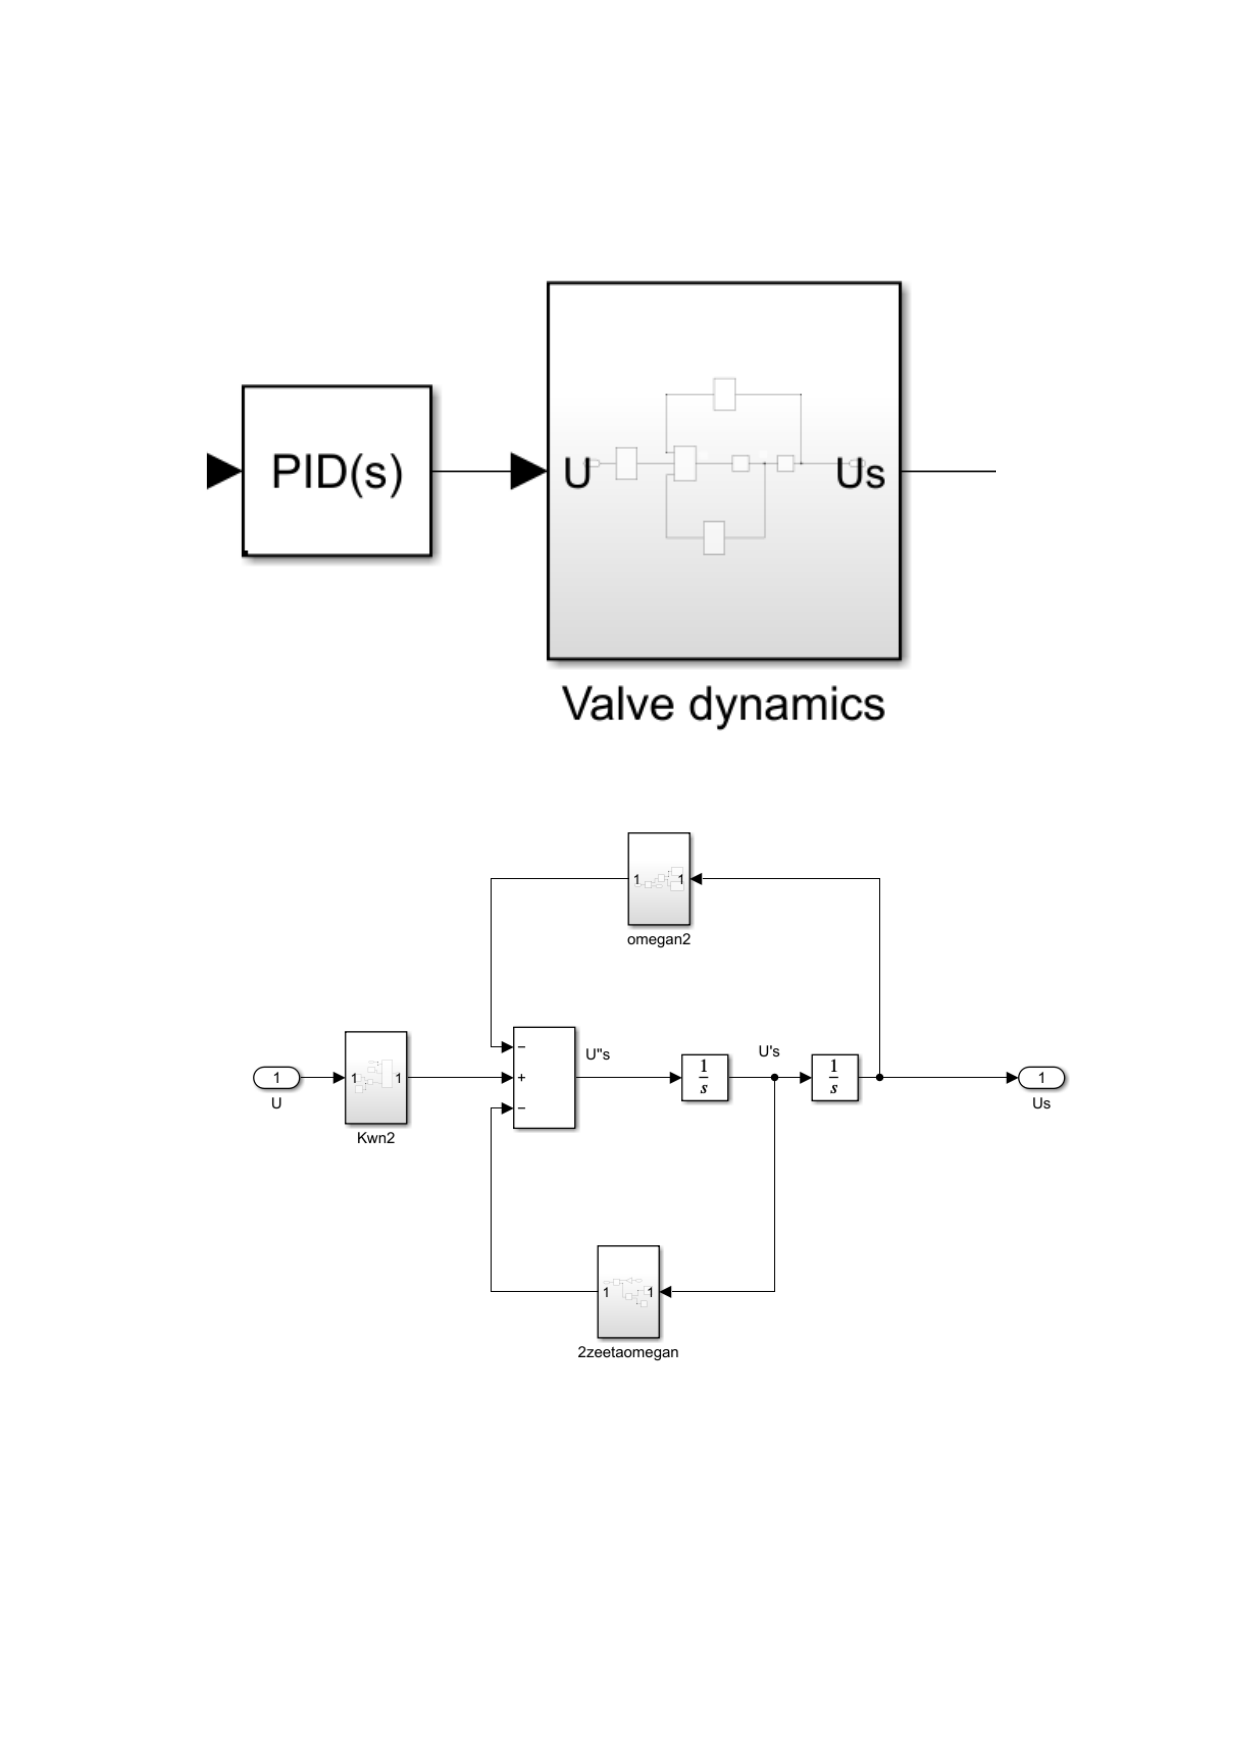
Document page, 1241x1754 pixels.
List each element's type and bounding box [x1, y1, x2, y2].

picture [206, 771, 1123, 1396]
picture [206, 206, 996, 742]
